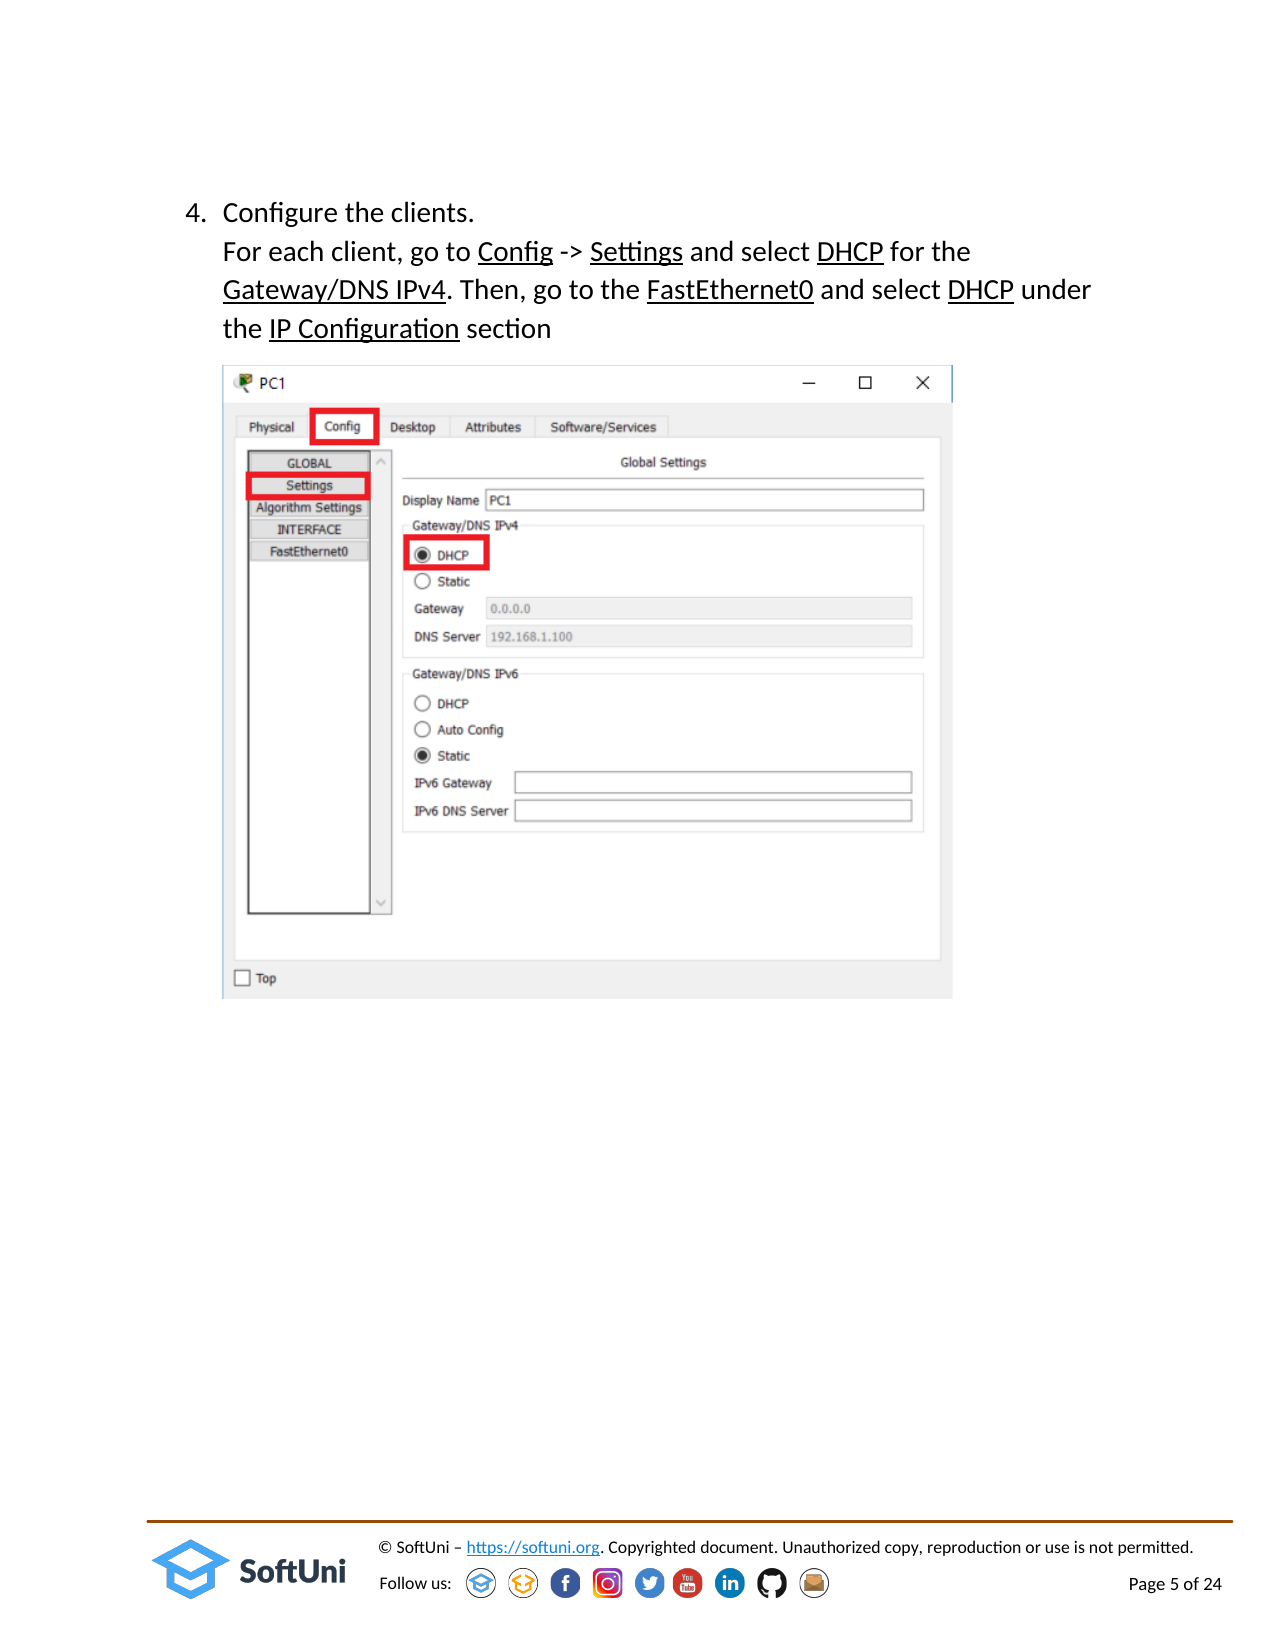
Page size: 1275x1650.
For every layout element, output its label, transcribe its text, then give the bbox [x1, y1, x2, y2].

list For each client, go to Config -> Settings and select DHCP for the Gateway/DNS IPv4. Then, go to the FastEthernet0 and select DHCP under the IP Configuration section [223, 233, 1127, 345]
picture [757, 1568, 787, 1598]
picture [729, 1580, 738, 1590]
picture [715, 1589, 724, 1598]
picture [715, 1568, 724, 1577]
picture [222, 365, 953, 999]
picture [736, 1589, 745, 1598]
picture [508, 1568, 538, 1598]
picture [799, 1568, 829, 1598]
picture [592, 1568, 623, 1598]
picture [466, 1568, 496, 1598]
picture [672, 1568, 703, 1598]
list Configure the clients. [185, 194, 1127, 230]
picture [736, 1568, 745, 1577]
picture [145, 1533, 352, 1605]
picture [635, 1568, 665, 1598]
picture [550, 1568, 580, 1598]
